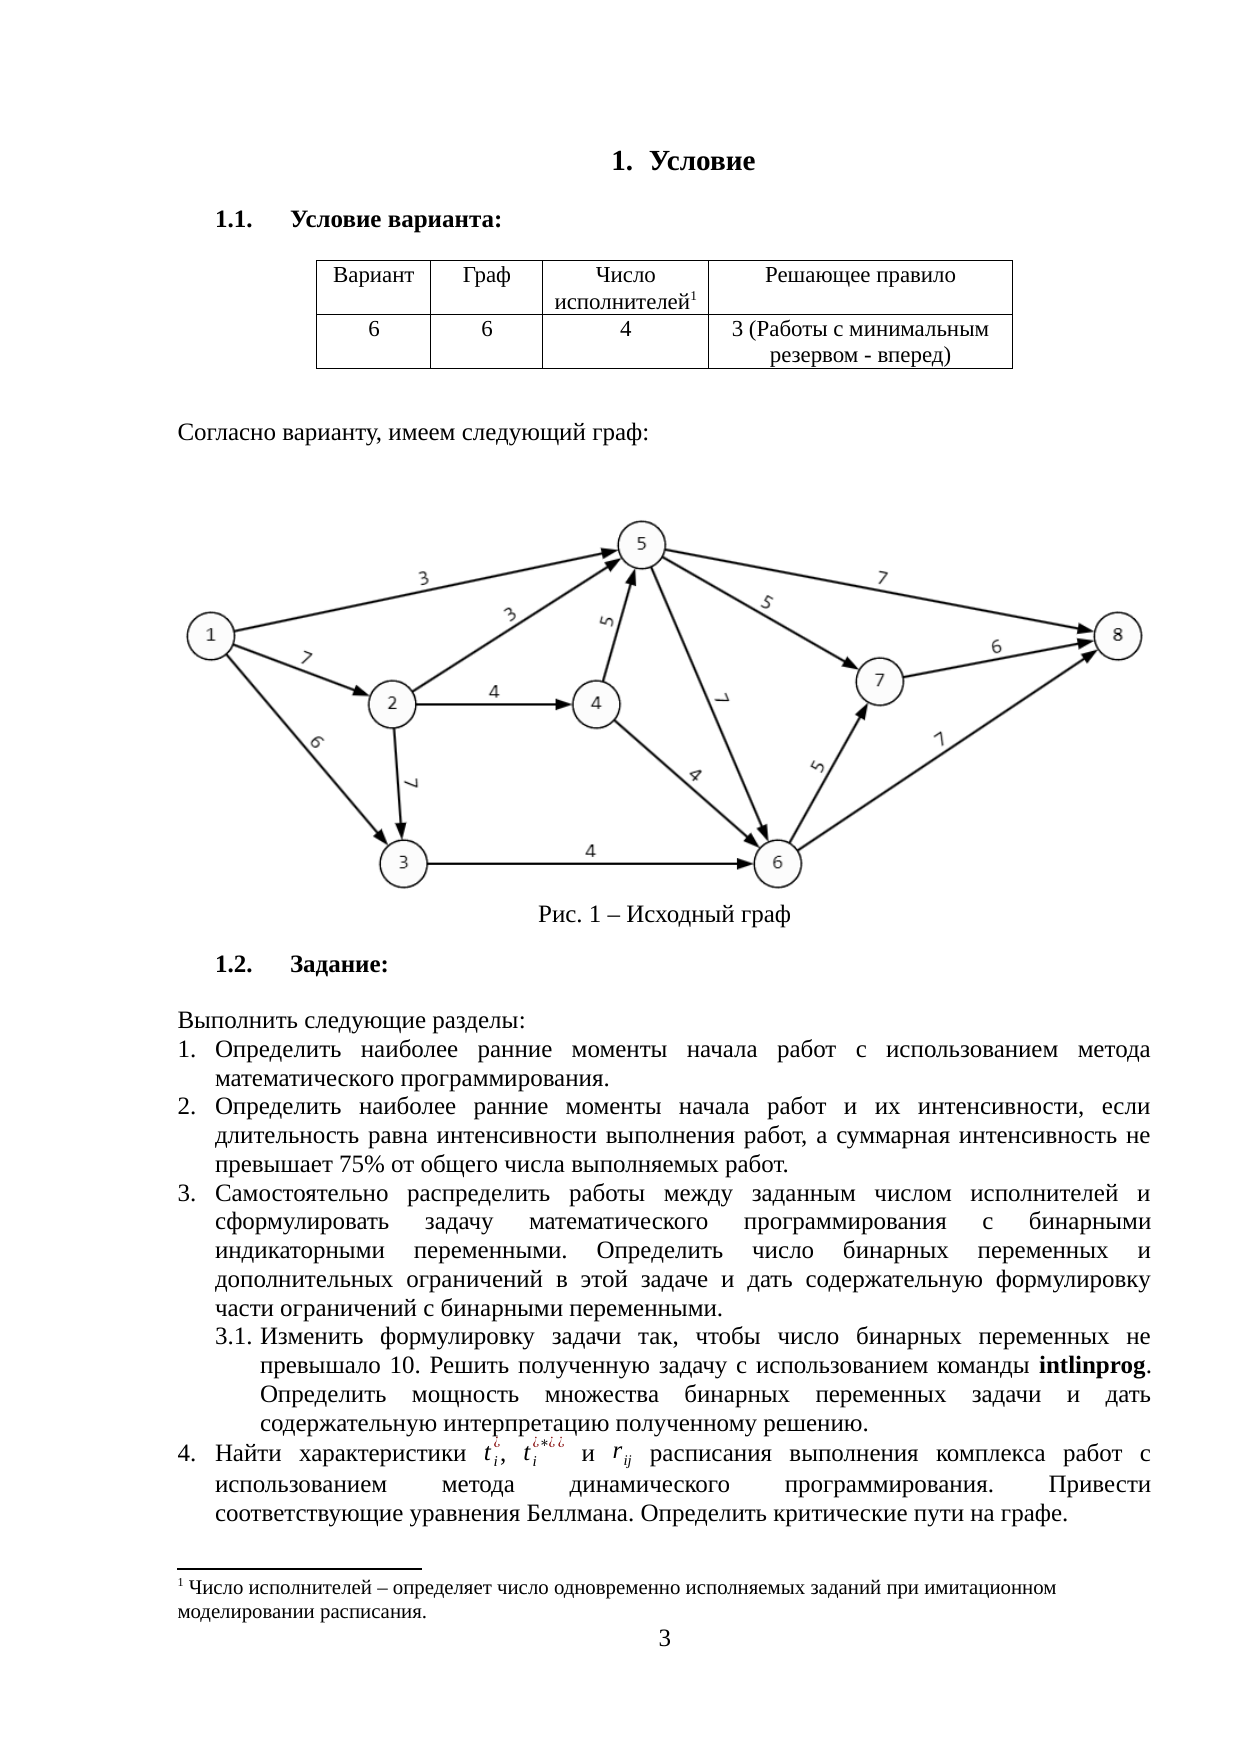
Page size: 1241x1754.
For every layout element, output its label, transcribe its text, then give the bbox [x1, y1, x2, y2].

table_header Граф [431, 261, 542, 314]
text Выполнить следующие разделы: [177, 1005, 1152, 1034]
table_header Вариант [317, 261, 430, 314]
subtitle Задание: [215, 949, 1152, 978]
table_header Решающее правило [709, 261, 1012, 314]
list Самостоятельно распределить работы между заданным числом исполнителей и сформулировать задачу математического программирования с бинарными индикаторными переменными. Определить число бинарных переменных и дополнительных ограничений в этой задаче и дать содержательную формулировку части ограничений с бинарными переменными. [177, 1178, 1152, 1321]
table_header Число исполнителей [543, 261, 708, 314]
subtitle Условие [215, 143, 1152, 177]
table_cell 6 [431, 315, 542, 368]
picture [177, 512, 1152, 898]
subtitle Условие варианта: [215, 204, 1152, 233]
table_cell 3 (Работы с минимальным резервом - вперед) [709, 315, 1012, 368]
text Рис. 1 – Исходный граф [177, 899, 1152, 928]
list Найти характеристики , и расписания выполнения комплекса работ с использованием метода динамического программирования. Привести соответствующие уравнения Беллмана. Определить критические пути на графе. [177, 1436, 1152, 1526]
table_cell 4 [543, 315, 708, 368]
text Согласно варианту, имеем следующий граф: [177, 417, 1152, 445]
list Определить наиболее ранние моменты начала работ с использованием метода математического программирования. [177, 1034, 1152, 1091]
table_cell 6 [317, 315, 430, 368]
list Определить наиболее ранние моменты начала работ и их интенсивности, если длительность равна интенсивности выполнения работ, а суммарная интенсивность не превышает 75% от общего числа выполняемых работ. [177, 1091, 1152, 1178]
list Изменить формулировку задачи так, чтобы число бинарных переменных не превышало 10. Решить полученную задачу с использованием команды intlinprog. Определить мощность множества бинарных переменных задачи и дать содержательную интерпретацию полученному решению. [215, 1321, 1152, 1436]
